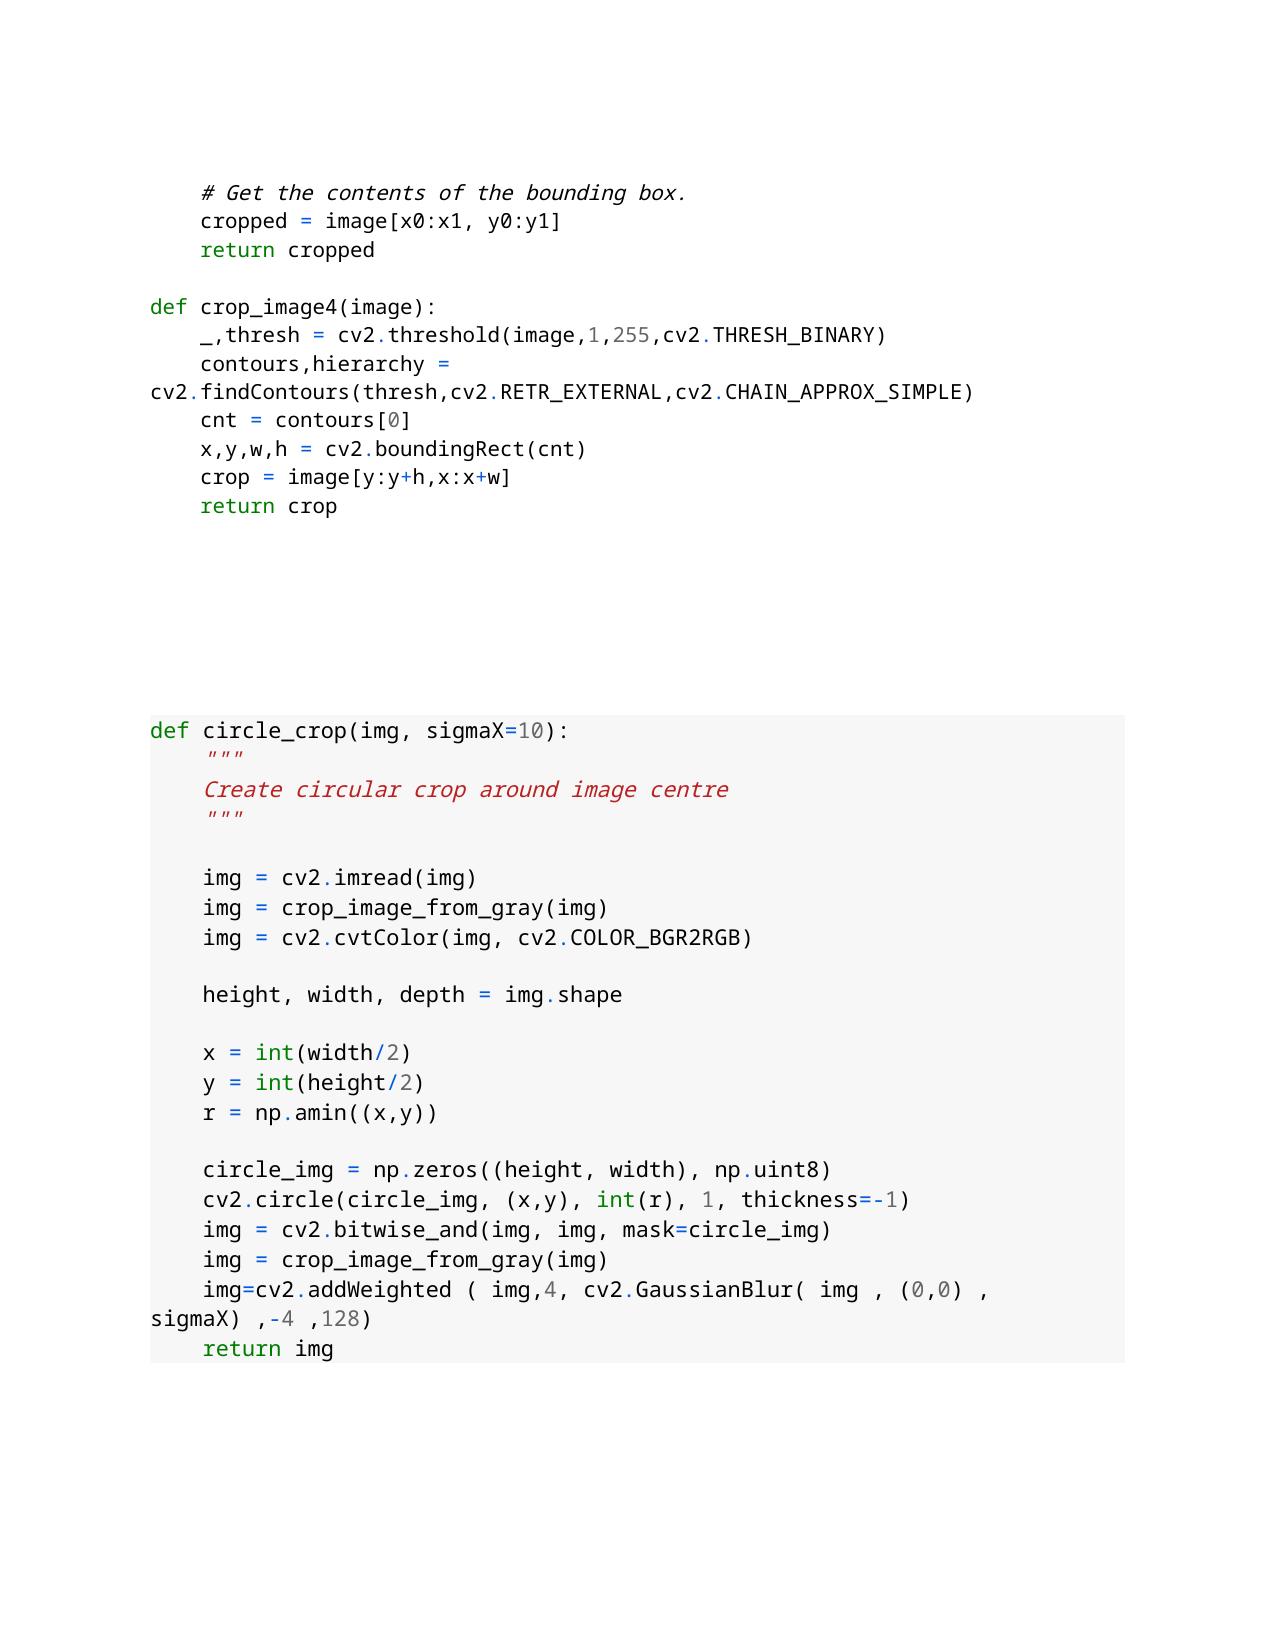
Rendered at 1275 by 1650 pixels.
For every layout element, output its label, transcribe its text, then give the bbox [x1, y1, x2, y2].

text y = int(height/2) [150, 1067, 1125, 1097]
text # Get the contents of the bounding box. [150, 178, 1125, 206]
text cropped = image[x0:x1, y0:y1] [150, 206, 1125, 235]
text def crop_image4(image): [150, 292, 1125, 320]
text img=cv2.addWeighted ( img,4, cv2.GaussianBlur( img , (0,0) , sigmaX) ,-4 ,128) [150, 1274, 1125, 1333]
text height, width, depth = img.shape [150, 979, 1125, 1009]
text x = int(width/2) [150, 1037, 1125, 1067]
text r = np.amin((x,y)) [150, 1097, 1125, 1126]
text img = crop_image_from_gray(img) [150, 1244, 1125, 1274]
text return cropped [150, 235, 1125, 263]
text Create circular crop around image centre [150, 774, 1125, 804]
text contours,hierarchy = cv2.findContours(thresh,cv2.RETR_EXTERNAL,cv2.CHAIN_APPROX_SIMPLE) [150, 349, 1125, 406]
text crop = image[y:y+h,x:x+w] [150, 462, 1125, 491]
text """ [150, 744, 1125, 774]
text img = cv2.bitwise_and(img, img, mask=circle_img) [150, 1214, 1125, 1244]
text """ [150, 804, 1125, 834]
text _,thresh = cv2.threshold(image,1,255,cv2.THRESH_BINARY) [150, 320, 1125, 349]
text return img [150, 1333, 1125, 1363]
text def circle_crop(img, sigmaX=10): [150, 715, 1125, 744]
text cv2.circle(circle_img, (x,y), int(r), 1, thickness=-1) [150, 1184, 1125, 1214]
text return crop [150, 491, 1125, 519]
text img = cv2.imread(img) [150, 862, 1125, 892]
text cnt = contours[0] [150, 406, 1125, 434]
text circle_img = np.zeros((height, width), np.uint8) [150, 1154, 1125, 1184]
text img = crop_image_from_gray(img) [150, 892, 1125, 921]
text x,y,w,h = cv2.boundingRect(cnt) [150, 434, 1125, 462]
text img = cv2.cvtColor(img, cv2.COLOR_BGR2RGB) [150, 921, 1125, 951]
